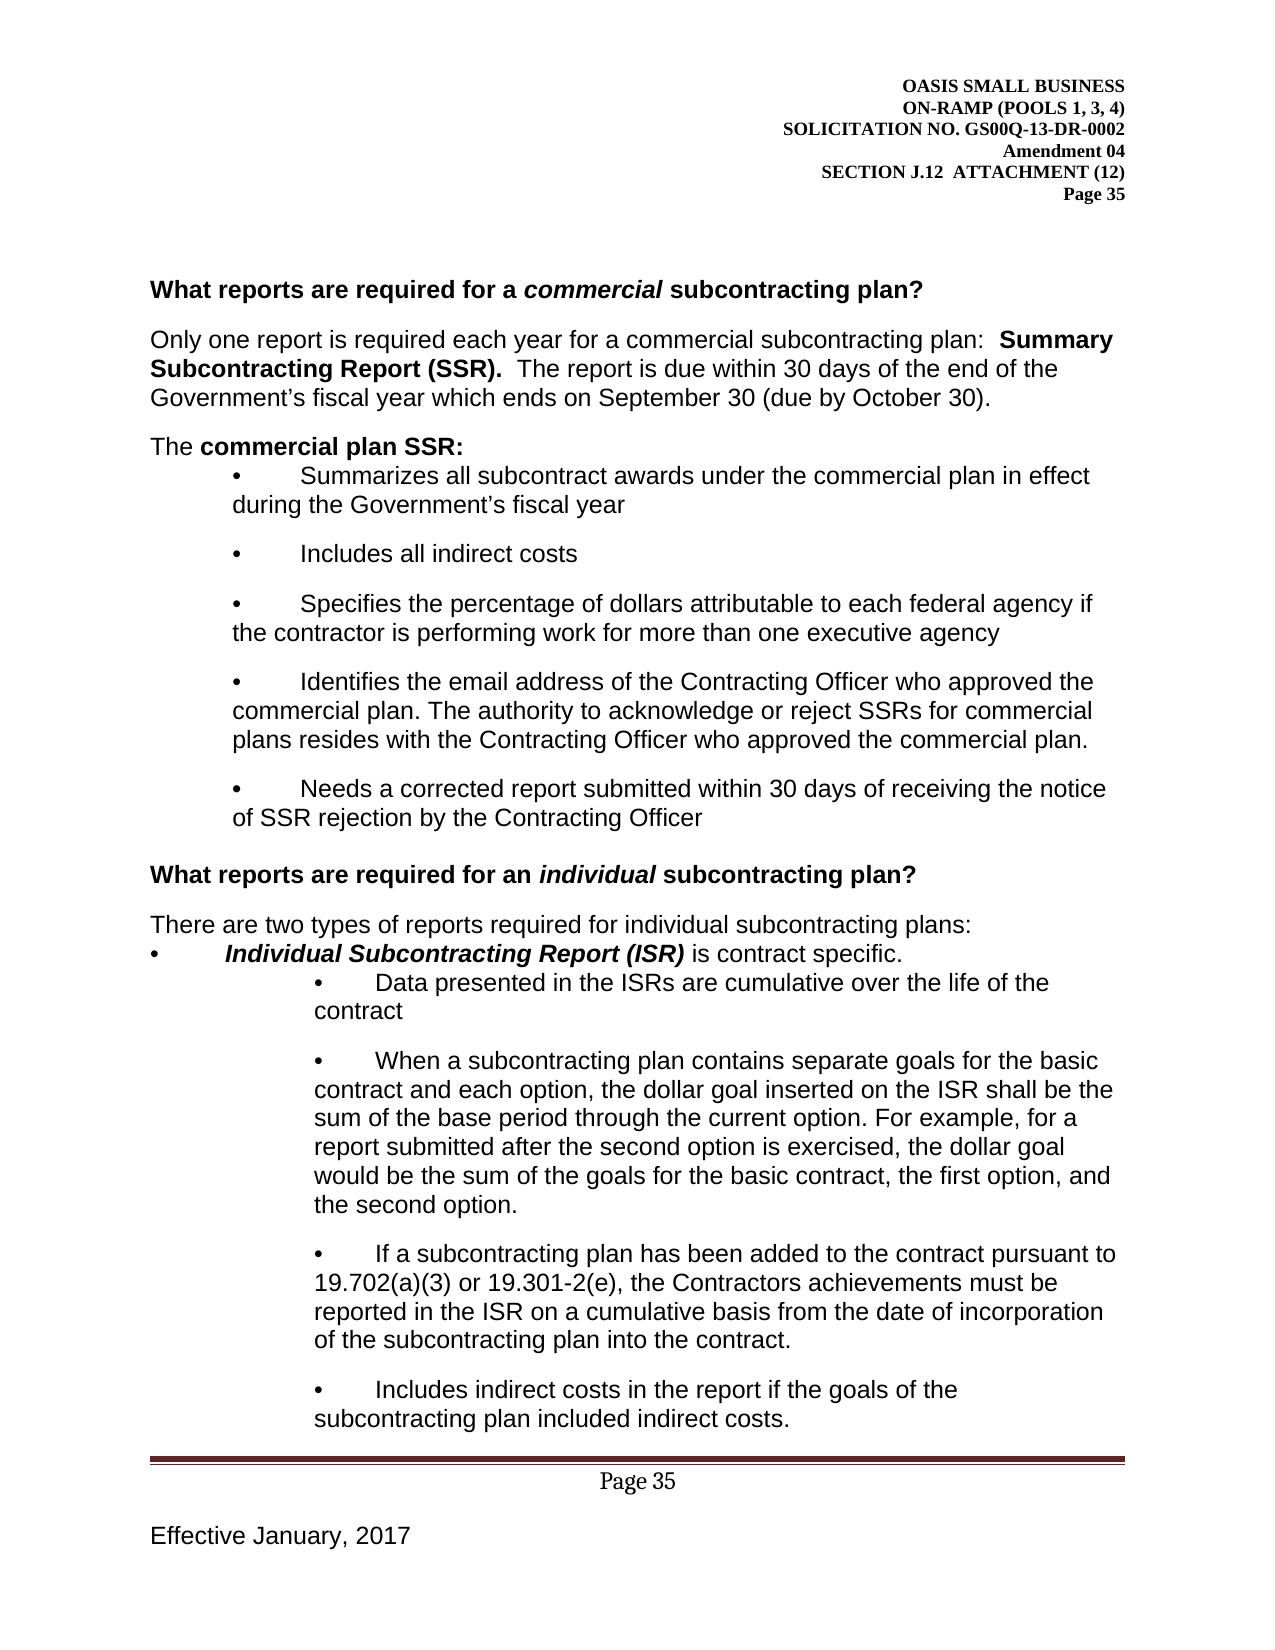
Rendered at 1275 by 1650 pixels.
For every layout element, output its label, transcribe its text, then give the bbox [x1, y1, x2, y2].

list If a subcontracting plan has been added to the contract pursuant to 19.702(a)(3) or 19.301-2(e), the Contractors achievements must be reported in the ISR on a cumulative basis from the date of incorporation of the subcontracting plan into the contract. [314, 1239, 1125, 1354]
text The commercial plan SSR: [150, 432, 1125, 461]
text There are two types of reports required for individual subcontracting plans: [150, 910, 1125, 939]
text What reports are required for a commercial subcontracting plan? [150, 276, 1125, 304]
list Summarizes all subcontract awards under the commercial plan in effect during the Government’s fiscal year [232, 461, 1125, 518]
text Only one report is required each year for a commercial subcontracting plan: Summary Subcontracting Report (SSR). The report is due within 30 days of the end of the Government’s fiscal year which ends on September 30 (due by October 30). [150, 325, 1125, 411]
list Includes all indirect costs [232, 539, 1125, 568]
list Needs a corrected report submitted within 30 days of receiving the notice of SSR rejection by the Contracting Officer [232, 774, 1125, 832]
text What reports are required for an individual subcontracting plan? [150, 861, 1125, 889]
list Specifies the percentage of dollars attributable to each federal agency if the contractor is performing work for more than one executive agency [232, 589, 1125, 646]
list When a subcontracting plan contains separate goals for the basic contract and each option, the dollar goal inserted on the ISR shall be the sum of the base period through the current option. For example, for a report submitted after the second option is exercised, the dollar goal would be the sum of the goals for the basic contract, the first option, and the second option. [314, 1046, 1125, 1218]
list Individual Subcontracting Report (ISR) is contract specific. [150, 939, 1125, 968]
list Data presented in the ISRs are cumulative over the life of the contract [314, 968, 1125, 1025]
list Identifies the email address of the Contracting Officer who approved the commercial plan. The authority to acknowledge or reject SSRs for commercial plans resides with the Contracting Officer who approved the commercial plan. [232, 667, 1125, 753]
list Includes indirect costs in the report if the goals of the subcontracting plan included indirect costs. [314, 1375, 1125, 1433]
